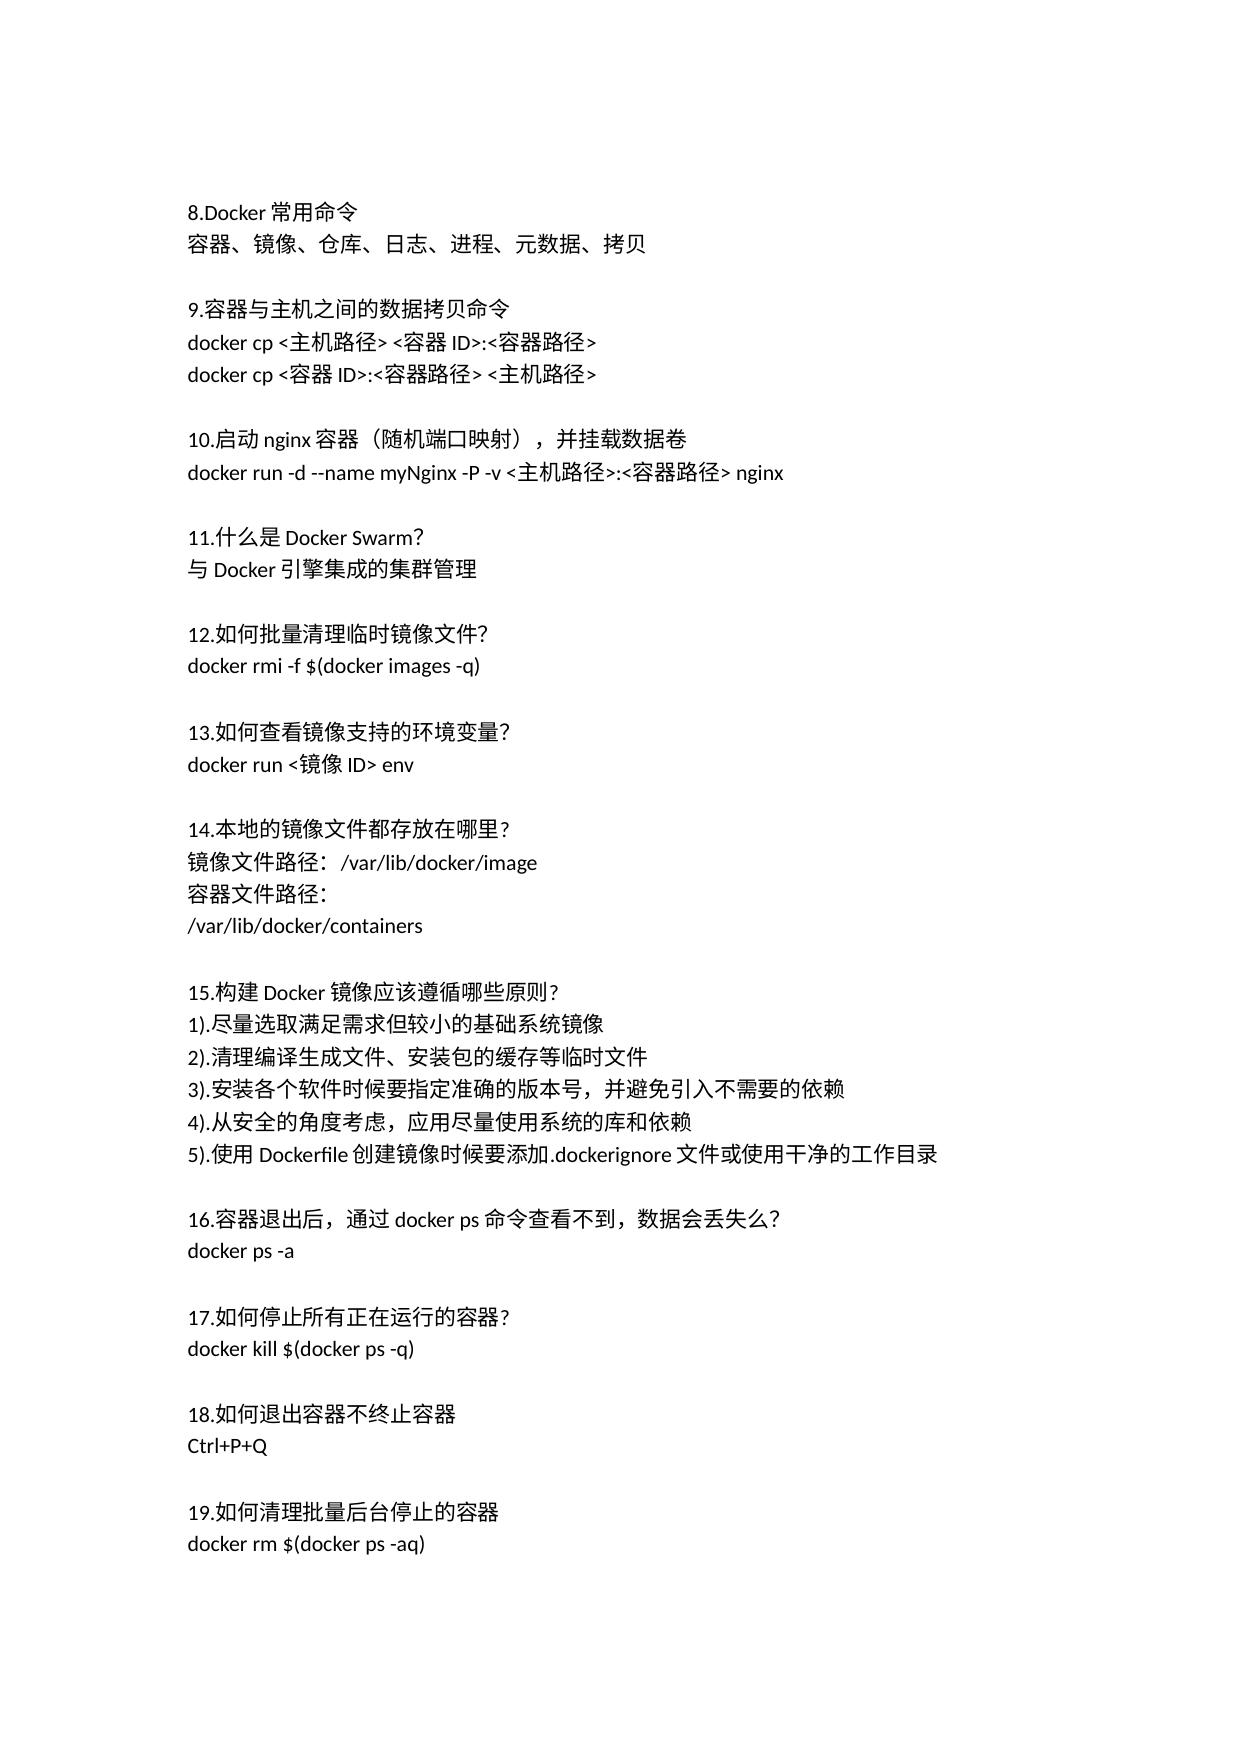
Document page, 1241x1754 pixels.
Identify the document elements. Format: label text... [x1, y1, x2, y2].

text docker run -d --name myNginx -P -v <主机路径>:<容器路径> nginx [187, 454, 1053, 487]
text 镜像文件路径：/var/lib/docker/image 容器文件路径： /var/lib/docker/containers [187, 844, 1053, 942]
text 18.如何退出容器不终止容器 [187, 1397, 1053, 1429]
text docker rmi -f $(docker images -q) [187, 649, 1053, 682]
text 19.如何清理批量后台停止的容器 [187, 1494, 1053, 1527]
text 16.容器退出后，通过docker ps 命令查看不到，数据会丢失么？ [187, 1202, 1053, 1234]
text docker ps -a [187, 1234, 1053, 1267]
text 15.构建Docker镜像应该遵循哪些原则? [187, 974, 1053, 1007]
text docker cp <主机路径> <容器ID>:<容器路径> docker cp <容器ID>:<容器路径> <主机路径> [187, 324, 1053, 389]
text docker run <镜像ID> env [187, 747, 1053, 779]
text docker rm $(docker ps -aq) [187, 1527, 1053, 1559]
text 与Docker引擎集成的集群管理 [187, 552, 1053, 584]
text Ctrl+P+Q [187, 1429, 1053, 1462]
text 17.如何停止所有正在运行的容器? [187, 1299, 1053, 1332]
text docker kill $(docker ps -q) [187, 1332, 1053, 1364]
text 10.启动nginx容器（随机端口映射），并挂载数据卷 [187, 422, 1053, 454]
text 14.本地的镜像文件都存放在哪里? [187, 812, 1053, 844]
text 13.如何查看镜像支持的环境变量？ [187, 714, 1053, 747]
text 容器、镜像、仓库、日志、进程、元数据、拷贝 [187, 227, 1053, 259]
text 1).尽量选取满足需求但较小的基础系统镜像 2).清理编译生成文件、安装包的缓存等临时文件 3).安装各个软件时候要指定准确的版本号，并避免引入不需要的依赖 4).从安全的角度考虑，应用尽量使用系统的库和依赖 5).使用Dockerfile创建镜像时候要添加.dockerignore文件或使用干净的工作目录 [187, 1007, 1053, 1169]
text 12.如何批量清理临时镜像文件？ [187, 617, 1053, 649]
text 9.容器与主机之间的数据拷贝命令 [187, 292, 1053, 324]
text 11.什么是Docker Swarm？ [187, 519, 1053, 552]
text 8.Docker常用命令 [187, 194, 1053, 227]
